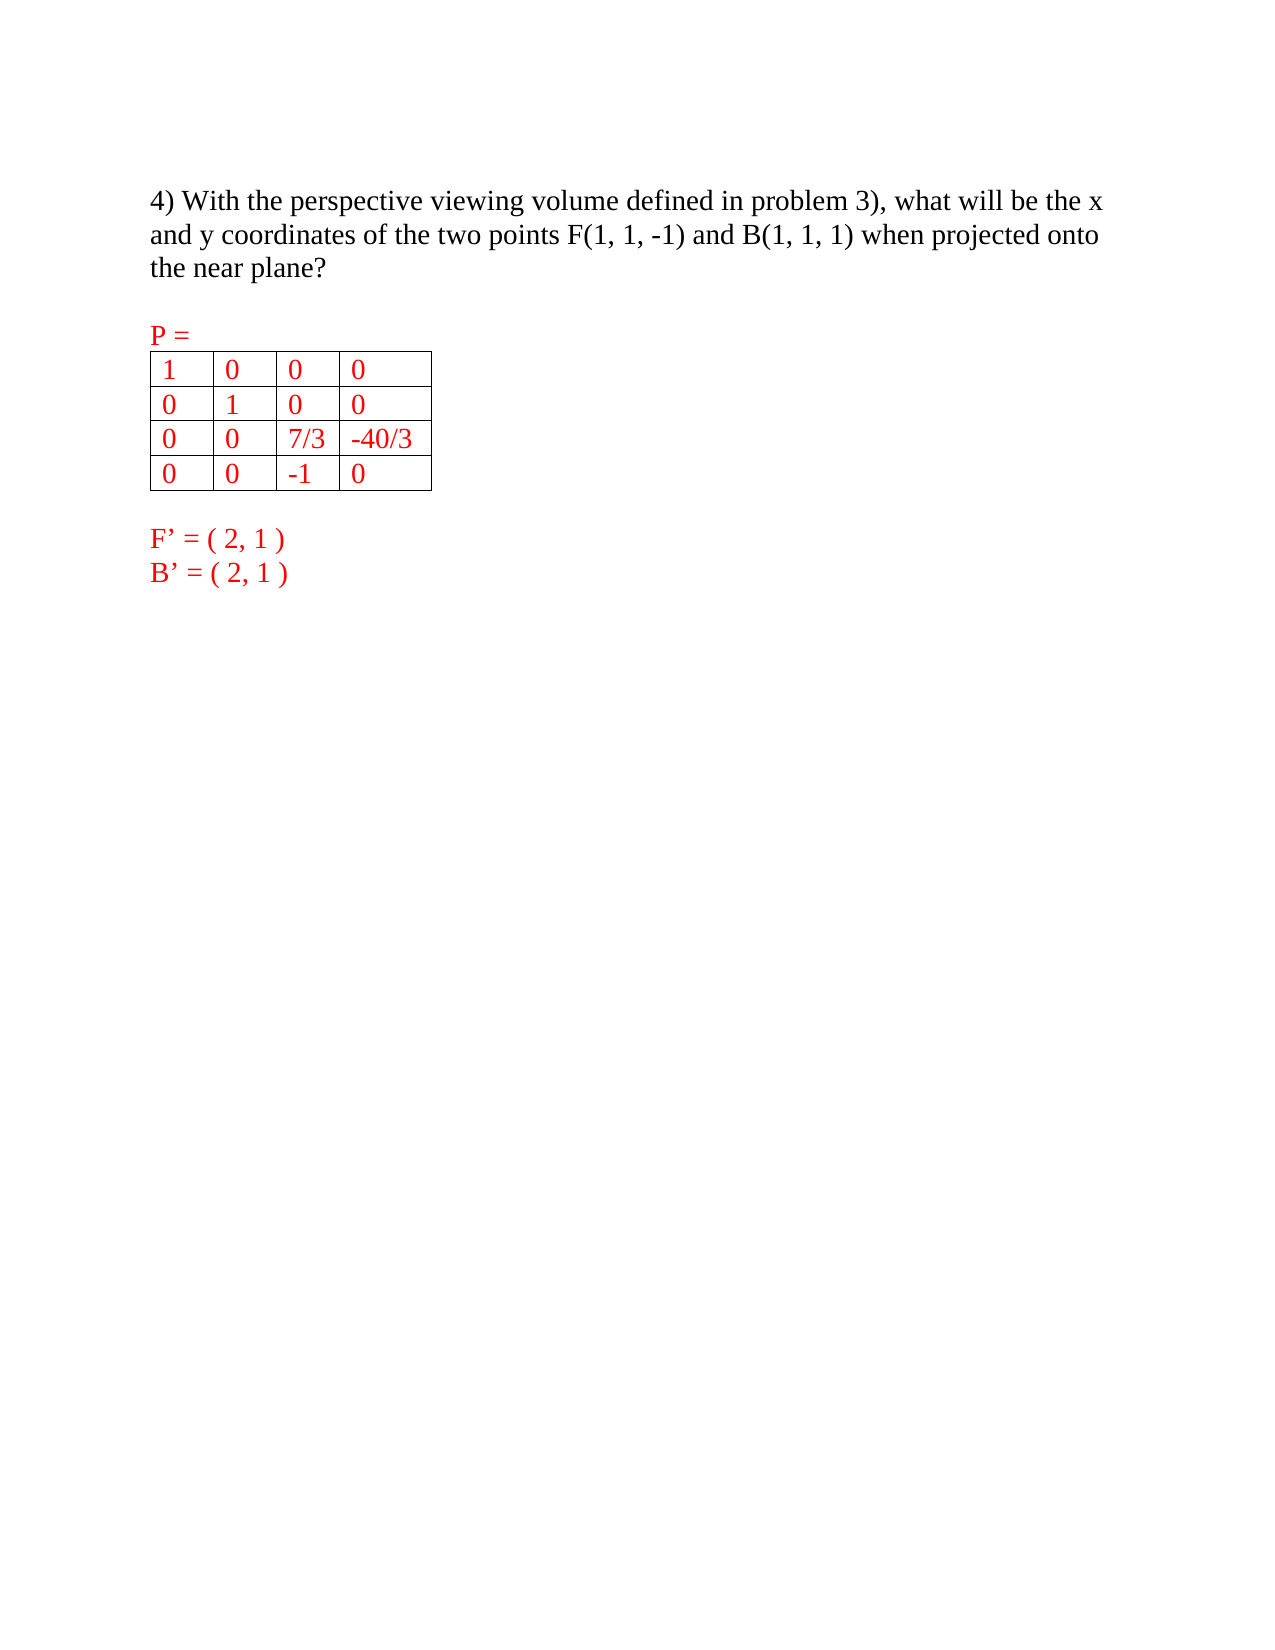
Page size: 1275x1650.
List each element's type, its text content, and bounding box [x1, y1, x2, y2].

text P = [150, 318, 1125, 351]
table_header 0 [340, 352, 431, 386]
text F’ = ( 2, 1 ) [150, 521, 1125, 555]
table_cell 0 [340, 456, 431, 489]
table_cell 0 [214, 456, 276, 489]
table_cell 1 [214, 387, 276, 420]
table_cell 0 [340, 387, 431, 420]
table_cell -40/3 [340, 421, 431, 455]
table_cell 0 [151, 387, 213, 420]
table_cell 0 [151, 421, 213, 455]
table_cell 0 [214, 421, 276, 455]
text 4) With the perspective viewing volume defined in problem 3), what will be the x and y coordinates of the two points F(1, 1, -1) and B(1, 1, 1) when projected onto the near plane? [150, 183, 1125, 284]
table_header 1 [151, 352, 213, 386]
table_header 0 [277, 352, 339, 386]
table_cell 0 [151, 456, 213, 489]
table_cell -1 [277, 456, 339, 489]
table_header 0 [214, 352, 276, 386]
table_cell 7/3 [277, 421, 339, 455]
table_cell 0 [277, 387, 339, 420]
text B’ = ( 2, 1 ) [150, 555, 1125, 588]
